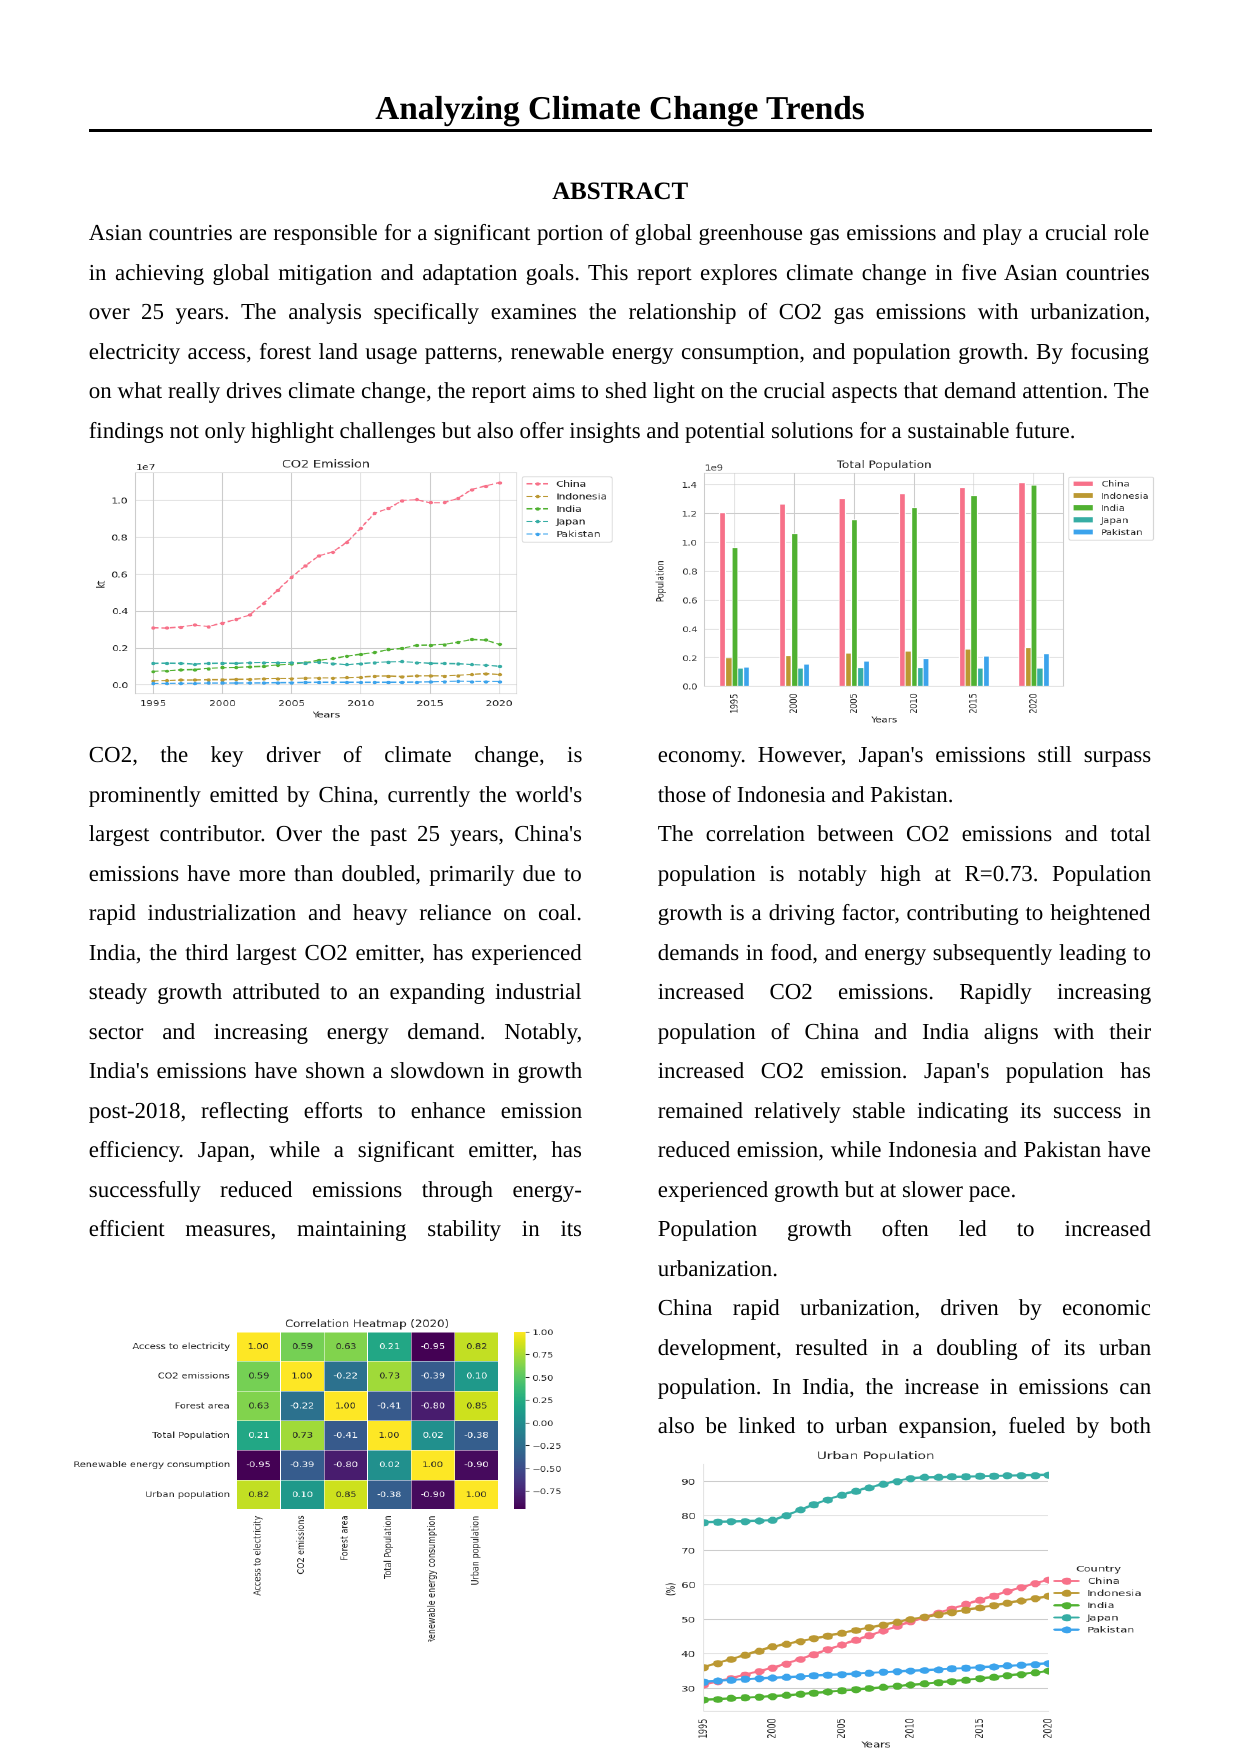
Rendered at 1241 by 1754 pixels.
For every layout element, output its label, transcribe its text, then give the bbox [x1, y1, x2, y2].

text ABSTRACT [89, 176, 1152, 205]
text Population growth often led to increased urbanization. [658, 820, 1152, 886]
text The correlation between CO2 emissions and total population is notably high at R=0.73. Population growth is a driving factor, contributing to heightened demands in food, and energy subsequently leading to increased CO2 emissions. Rapidly increasing population of China and India aligns with their increased CO2 emission. Japan's population has remained relatively stable indicating its success in reduced emission, while Indonesia and Pakistan have experienced growth but at slower pace. [89, 1333, 583, 1636]
text Asian countries are responsible for a significant portion of global greenhouse gas emissions and play a crucial role in achieving global mitigation and adaptation goals. This report explores climate change in five Asian countries over 25 years. The analysis specifically examines the relationship of CO2 gas emissions with urbanization, electricity access, forest land usage patterns, renewable energy consumption, and population growth. By focusing on what really drives climate change, the report aims to shed light on the crucial aspects that demand attention. The findings not only highlight challenges but also offer insights and potential solutions for a sustainable future. [89, 219, 1152, 443]
text Analyzing Climate Change Trends [89, 89, 1152, 129]
text CO2, the key driver of climate change, is prominently emitted by China, currently the world's largest contributor. Over the past 25 years, China's emissions have more than doubled, primarily due to rapid industrialization and heavy reliance on coal. India, the third largest CO2 emitter, has experienced steady growth attributed to an expanding industrial sector and increasing energy demand. Notably, India's emissions have shown a slowdown in growth post-2018, reflecting efforts to enhance emission efficiency. Japan, while a significant emitter, has successfully reduced emissions through energy-efficient measures, maintaining stability in its economy. However, Japan's emissions still surpass those of Indonesia and Pakistan. [89, 722, 583, 1320]
text The correlation between CO2 emissions and total population is notably high at R=0.73. Population growth is a driving factor, contributing to heightened demands in food, and energy subsequently leading to increased CO2 emissions. Rapidly increasing population of China and India aligns with their increased CO2 emission. Japan's population has remained relatively stable indicating its success in reduced emission, while Indonesia and Pakistan have experienced growth but at slower pace. [658, 726, 1152, 807]
picture [88, 453, 616, 722]
picture [657, 1445, 1147, 1752]
picture [648, 454, 1155, 726]
